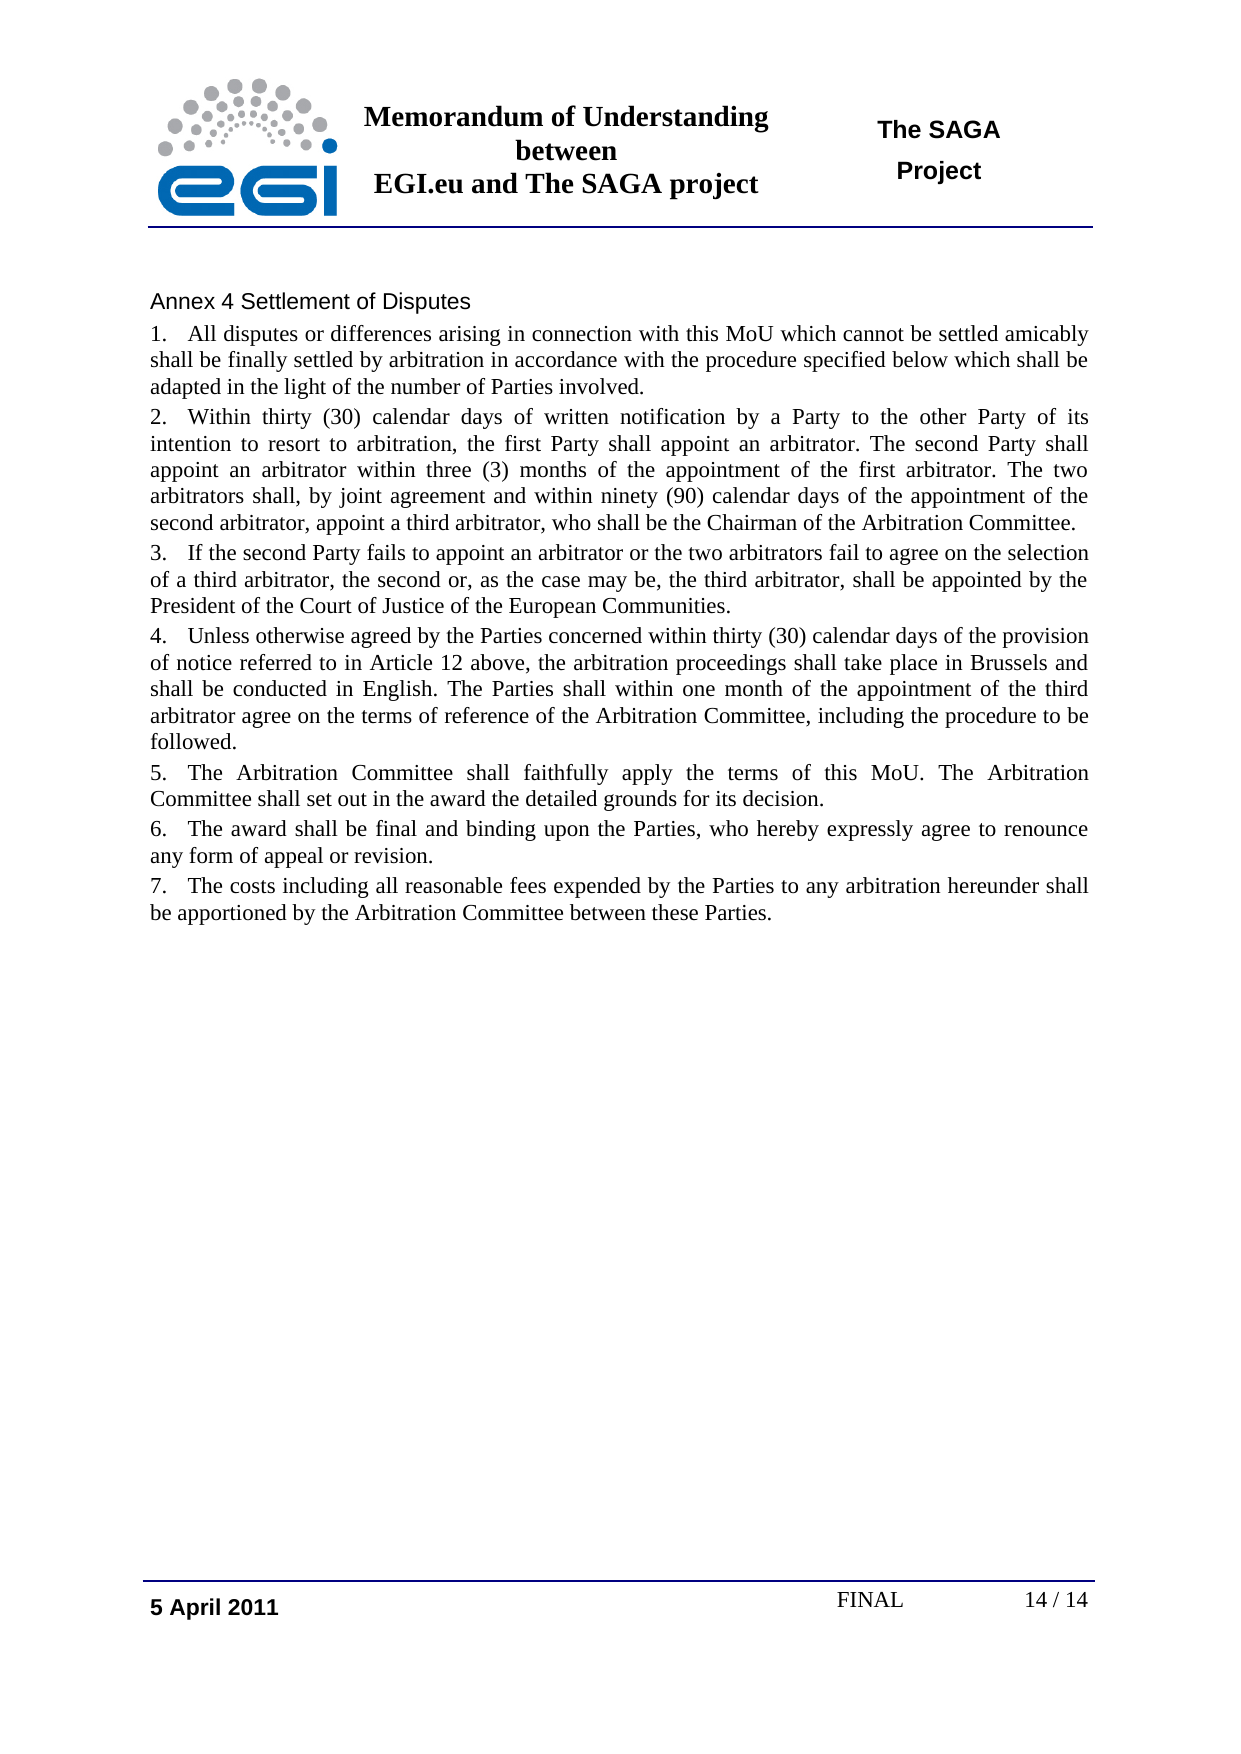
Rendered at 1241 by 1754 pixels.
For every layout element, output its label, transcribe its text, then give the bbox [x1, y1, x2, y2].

text 3. If the second Party fails to appoint an arbitrator or the two arbitrators fail to agree on the selection of a third arbitrator, the second or, as the case may be, the third arbitrator, shall be appointed by the President of the Court of Justice of the European Communities. [150, 539, 1090, 618]
subtitle Settlement of Disputes [150, 288, 1090, 314]
text 6. The award shall be final and binding upon the Parties, who hereby expressly agree to renounce any form of appeal or revision. [150, 815, 1090, 868]
text 2. Within thirty (30) calendar days of written notification by a Party to the other Party of its intention to resort to arbitration, the first Party shall appoint an arbitrator. The second Party shall appoint an arbitrator within three (3) months of the appointment of the first arbitrator. The two arbitrators shall, by joint agreement and within ninety (90) calendar days of the appointment of the second arbitrator, appoint a third arbitrator, who shall be the Chairman of the Arbitration Committee. [150, 403, 1090, 535]
text 7. The costs including all reasonable fees expended by the Parties to any arbitration hereunder shall be apportioned by the Arbitration Committee between these Parties. [150, 872, 1090, 925]
picture [156, 77, 339, 218]
text 1. All disputes or differences arising in connection with this MoU which cannot be settled amicably shall be finally settled by arbitration in accordance with the procedure specified below which shall be adapted in the light of the number of Parties involved. [150, 320, 1090, 399]
text 5. The Arbitration Committee shall faithfully apply the terms of this MoU. The Arbitration Committee shall set out in the award the detailed grounds for its decision. [150, 758, 1090, 811]
text 4. Unless otherwise agreed by the Parties concerned within thirty (30) calendar days of the provision of notice referred to in Article 12 above, the arbitration proceedings shall take place in Brussels and shall be conducted in English. The Parties shall within one month of the appointment of the third arbitrator agree on the terms of reference of the Arbitration Committee, including the procedure to be followed. [150, 623, 1090, 754]
